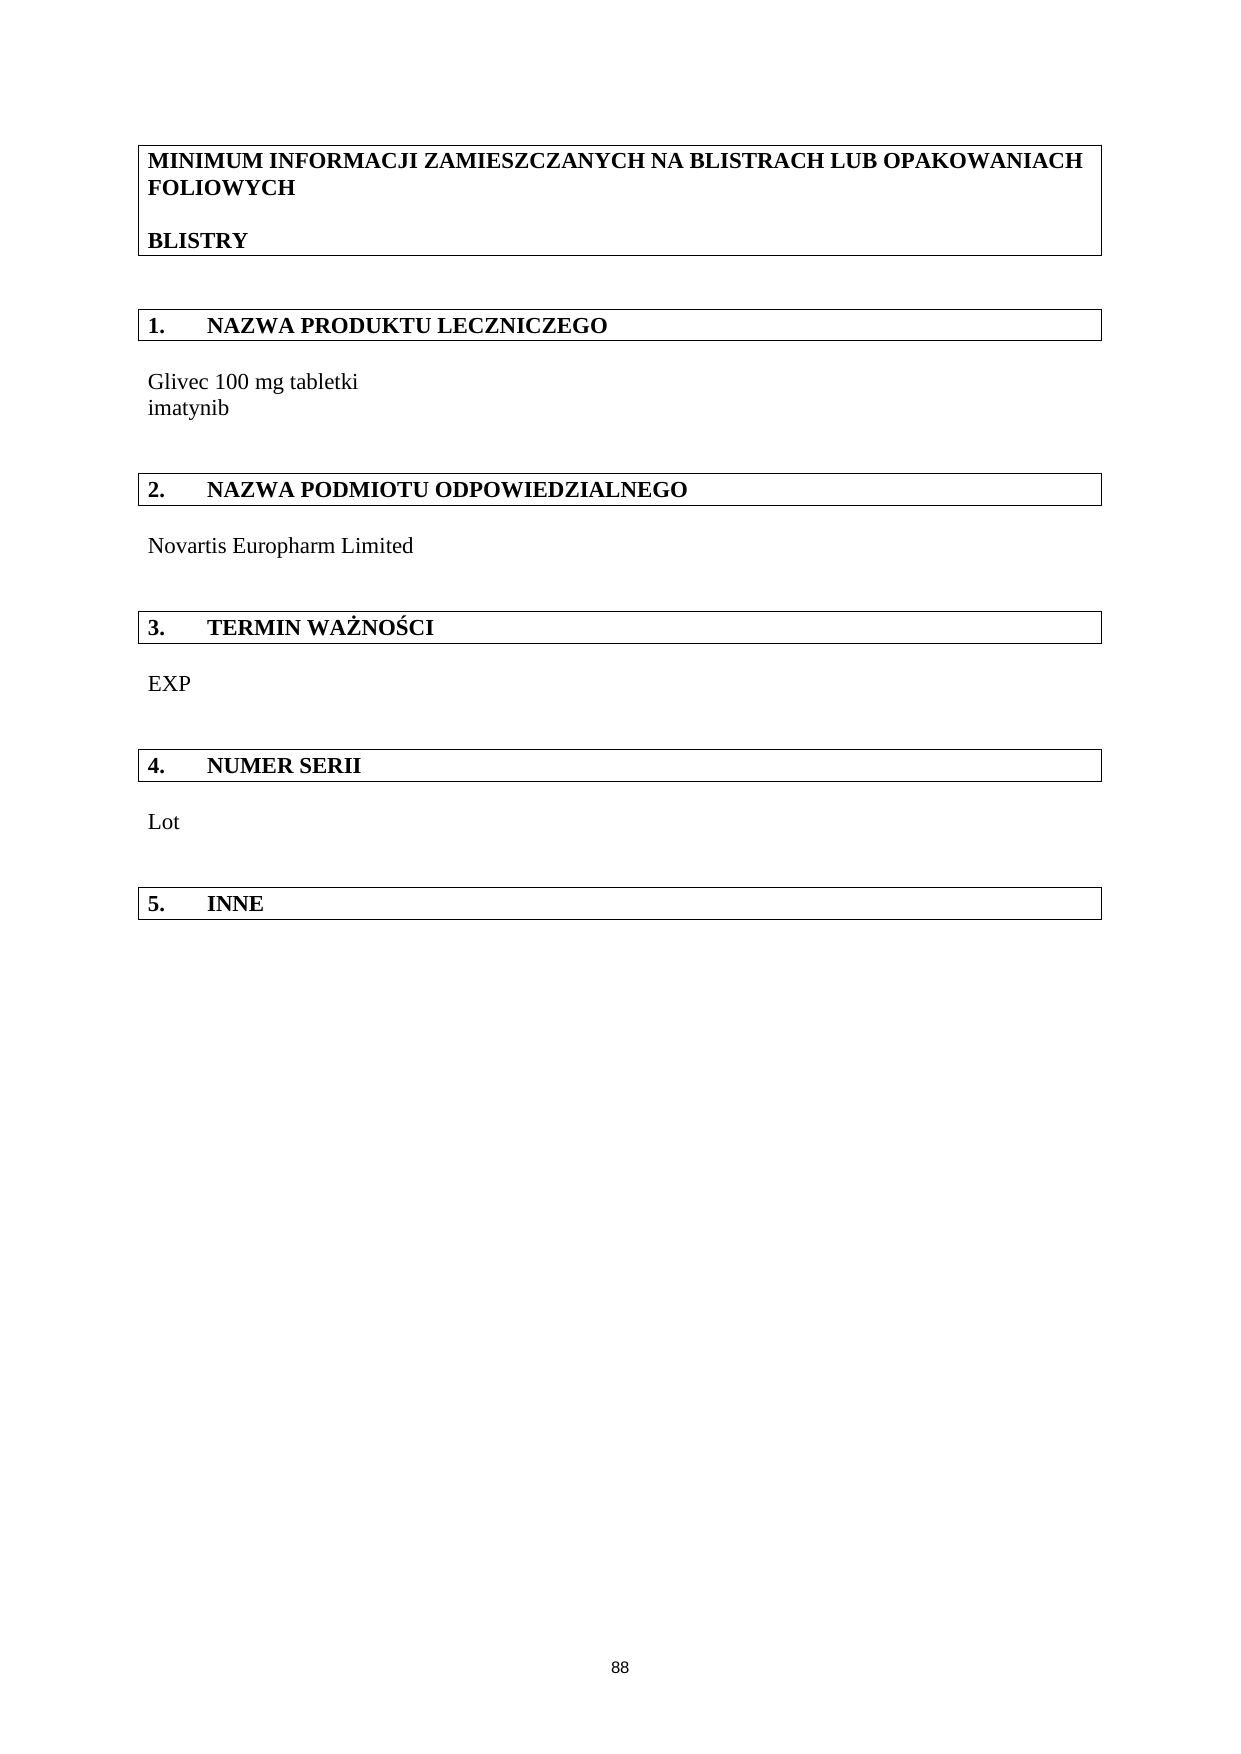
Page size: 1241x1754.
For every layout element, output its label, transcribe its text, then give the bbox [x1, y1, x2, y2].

text Novartis Europharm Limited [148, 532, 1092, 558]
text 3. TERMIN WAŻNOŚCI [139, 612, 1101, 643]
text Lot [148, 808, 1092, 834]
text 2. NAZWA PODMIOTU ODPOWIEDZIALNEGO [139, 474, 1101, 505]
text MINIMUM INFORMACJI ZAMIESZCZANYCH NA BLISTRACH OPAKOWANIACH FOLIOWYCH [139, 146, 1101, 200]
text Glivec 100 mg tabletki [148, 368, 1092, 394]
text BLISTRY [139, 223, 1101, 255]
text 4. NUMER SERII [139, 750, 1101, 781]
text 5. INNE [139, 888, 1101, 919]
text imatynib [148, 394, 1092, 421]
text EXP [148, 670, 1092, 697]
text 1. NAZWA PRODUKTU LECZNICZEGO [139, 310, 1101, 340]
